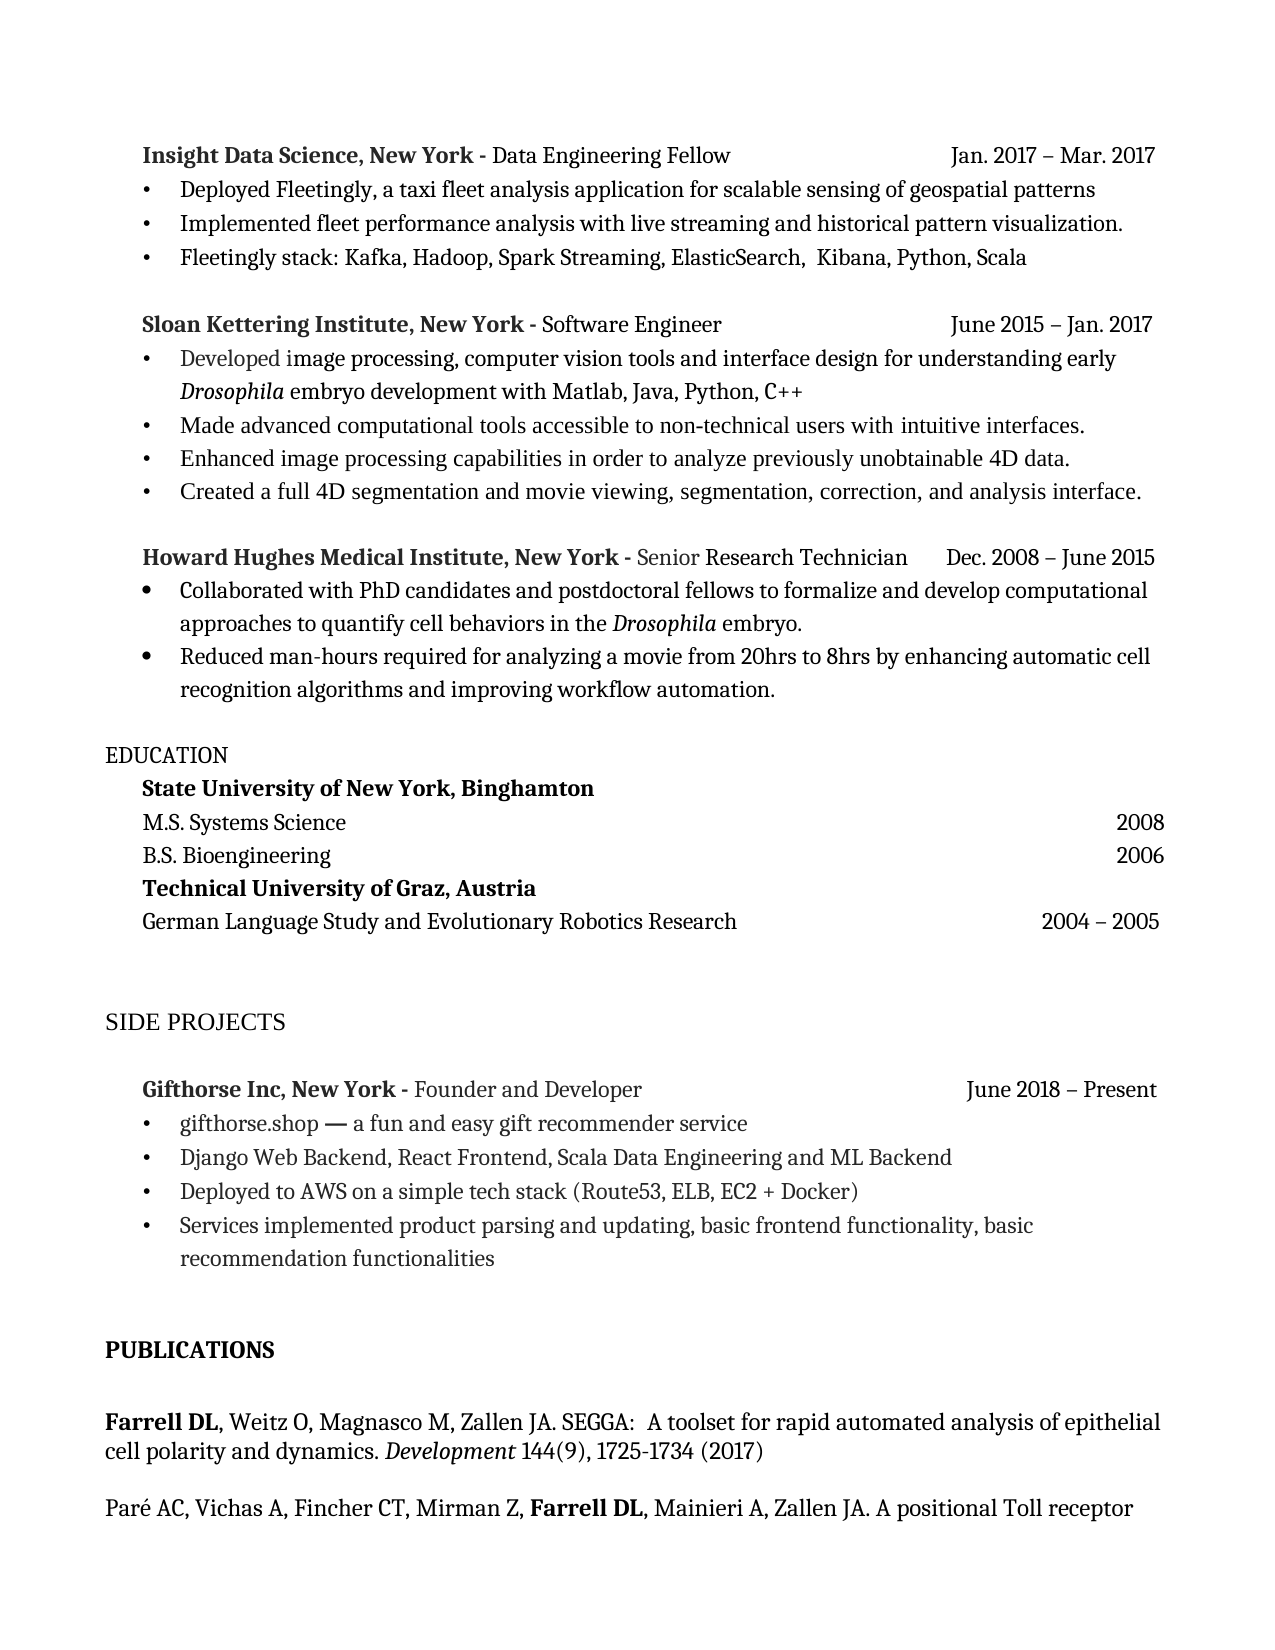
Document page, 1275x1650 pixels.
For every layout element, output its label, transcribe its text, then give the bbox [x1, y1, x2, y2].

text EDUCATION [105, 742, 1170, 770]
text SIDE PROJECTS [105, 1007, 1170, 1036]
text Insight Data Science, New York - Data Engineering Fellow Jan. 2017 – Mar. 2017 [142, 142, 1170, 170]
list Implemented fleet performance analysis with live streaming and historical pattern visualization. [142, 209, 1170, 238]
text M.S. Systems Science 2008 [142, 808, 1170, 836]
text Gifthorse Inc, New York - Founder and Developer June 2018 – Present [142, 1076, 1170, 1104]
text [105, 1494, 1170, 1523]
list gifthorse.shop — a fun and easy gift recommender service [142, 1109, 1170, 1138]
list Reduced man-hours required for analyzing a movie from 20hrs to 8hrs by enhancing automatic cell recognition algorithms and improving workflow automation. [142, 643, 1170, 703]
list Collaborated with PhD candidates and postdoctoral fellows to formalize and develop computational approaches to quantify cell behaviors in the Drosophila embryo. [142, 576, 1170, 637]
text Sloan Kettering Institute, New York - Software Engineer June 2015 – Jan. 2017 [142, 311, 1170, 338]
list Deployed Fleetingly, a taxi fleet analysis application for scalable sensing of geospatial patterns [142, 175, 1170, 204]
list Made advanced computational tools accessible to non-technical users with intuitive interfaces. [142, 411, 1170, 438]
list Developed image processing, computer vision tools and interface design for understanding early Drosophila embryo development with Matlab, Java, Python, C++ [142, 344, 1170, 405]
list Services implemented product parsing and updating, basic frontend functionality, basic recommendation functionalities [142, 1211, 1170, 1273]
text B.S. Bioengineering 2006 [142, 841, 1170, 869]
text German Language Study and Evolutionary Robotics Research 2004 – 2005 [142, 908, 1170, 935]
text Technical University of Graz, Austria [142, 874, 1170, 902]
list Enhanced image processing capabilities in order to analyze previously unobtainable 4D data. [142, 444, 1170, 472]
text Farrell DL, Weitz O, Magnasco M, Zallen JA. SEGGA: A toolset for rapid automated analysis of epithelial cell polarity and dynamics. Development 144(9), 1725-1734 (2017) [105, 1408, 1170, 1465]
text Howard Hughes Medical Institute, New York - Senior Research Technician Dec. 2008 – June 2015 [142, 543, 1170, 571]
list Fleetingly stack: Kafka, Hadoop, Spark Streaming, ElasticSearch, Kibana, Python, Scala [142, 243, 1170, 272]
text PUBLICATIONS [105, 1336, 1170, 1365]
list Deployed to AWS on a simple tech stack (Route53, ELB, EC2 + Docker) [142, 1177, 1170, 1206]
list Django Web Backend, React Frontend, Scala Data Engineering and ML Backend [142, 1143, 1170, 1172]
list Created a full 4D segmentation and movie viewing, segmentation, correction, and analysis interface. [142, 477, 1170, 505]
text State University of New York, Binghamton [142, 775, 1170, 803]
